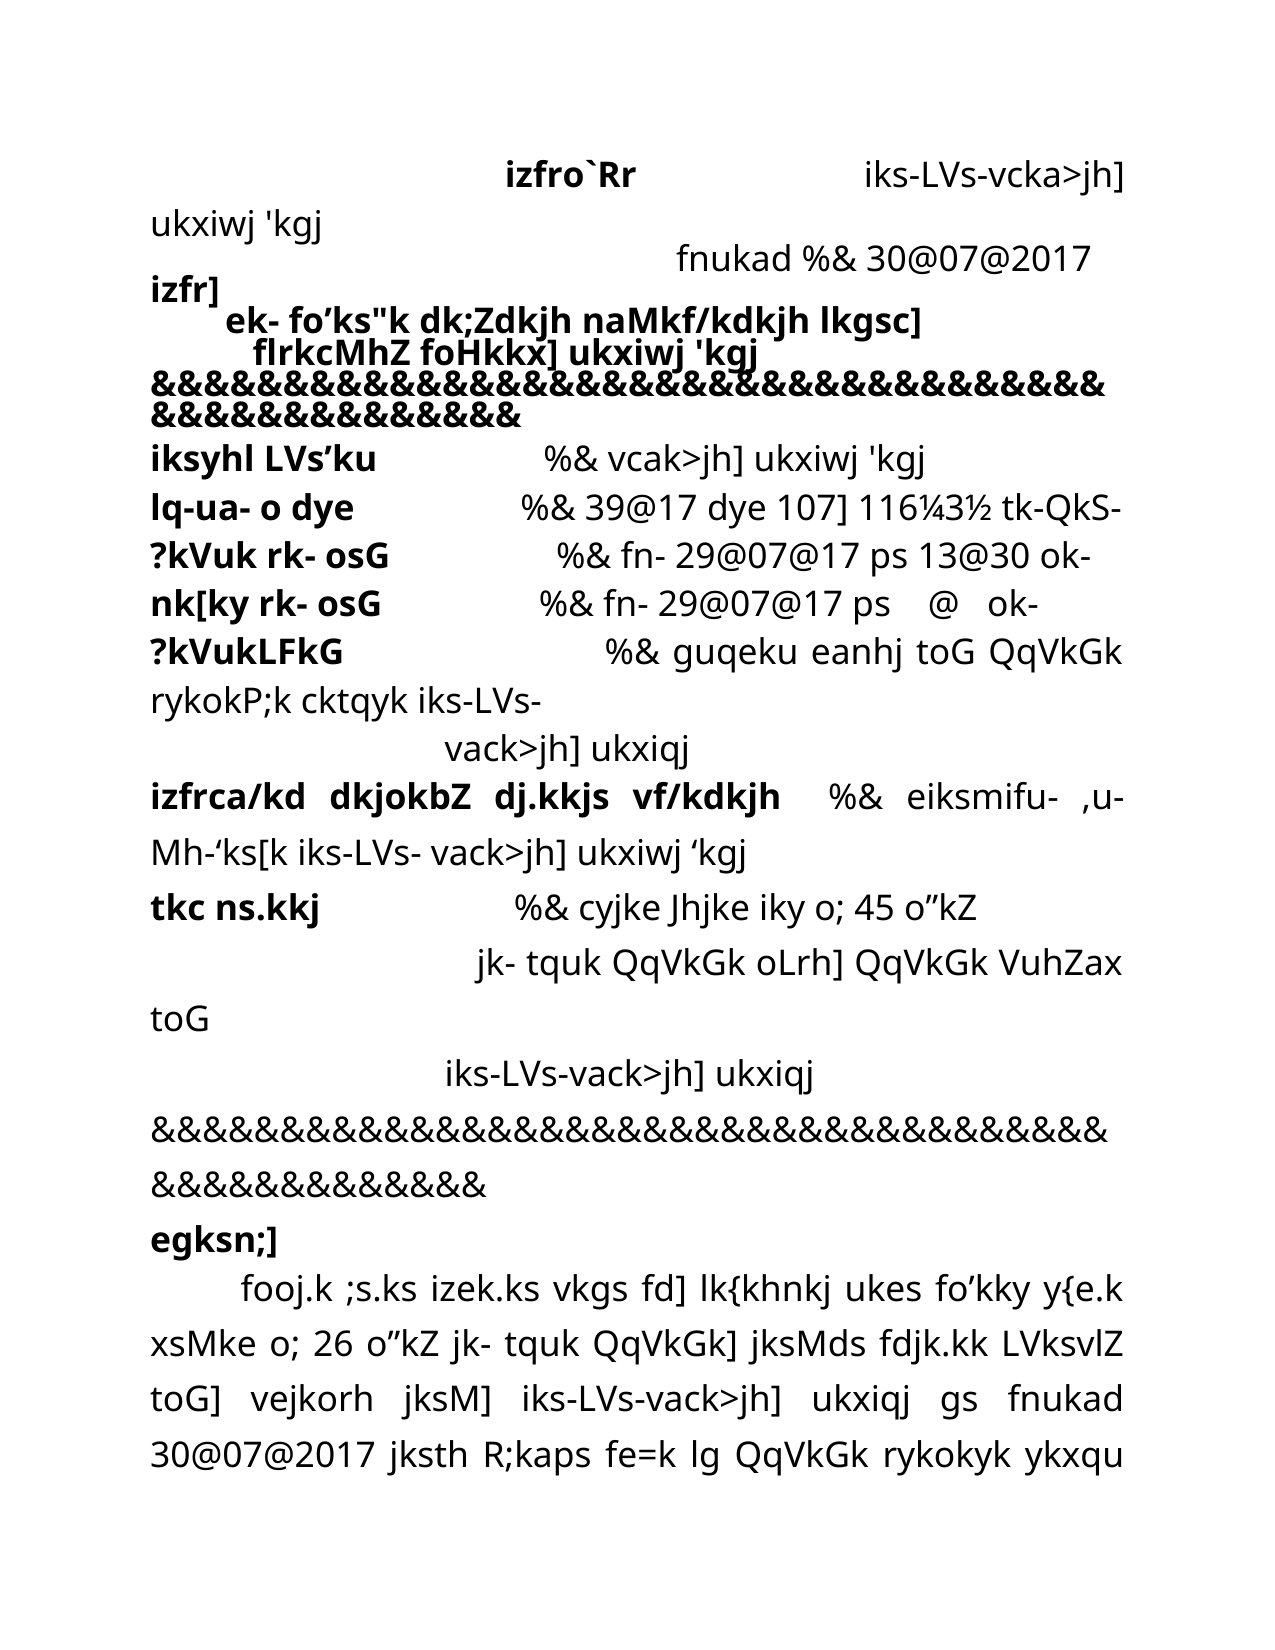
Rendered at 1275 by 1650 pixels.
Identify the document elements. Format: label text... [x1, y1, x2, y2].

text ?kVuk rk- osG %& fn- 29@07@17 ps 13@30 ok- [150, 530, 1125, 579]
text izfro`Rr iks-LVs-vcka>jh] ukxiwj 'kgj [150, 150, 1125, 246]
text lq-ua- o dye %& 39@17 dye 107] 116¼3½ tk-QkS- [150, 482, 1125, 530]
text flrkcMhZ foHkkx] ukxiwj 'kgj [150, 340, 551, 371]
text fnukad %& 30@07@2017 [150, 246, 1125, 278]
text egksn;] [150, 1215, 1125, 1263]
text &&&&&&&&&&&&&&&&&&&&&&&&&&&&&&&&&&&&&&&&&&&&&&&&&& [150, 371, 1125, 434]
text izfrca/kd dkjokbZ dj.kkjs vf/kdkjh %& eiksmifu- ,u-Mh-‘ks[k iks-LVs- vack>jh] ukxiwj ‘kgj [150, 772, 1125, 875]
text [150, 1263, 1125, 1478]
text &&&&&&&&&&&&&&&&&&&&&&&&&&&&&&&&&&&&&&&&&&&&&&&&&& [150, 1104, 1125, 1208]
text ek- fo’ks"k dk;Zdkjh naMkf/kdkjh lkgsc] [150, 309, 1125, 340]
text jk- tquk QqVkGk oLrh] QqVkGk VuhZax toG [150, 938, 1125, 1041]
text vack>jh] ukxiqj [150, 723, 1125, 772]
text iksyhl LVs’ku %& vcak>jh] ukxiwj 'kgj [150, 434, 1125, 482]
text tkc ns.kkj %& cyjke Jhjke iky o; 45 o”kZ [150, 882, 1125, 931]
text ?kVukLFkG %& guqeku eanhj toG QqVkGk rykokP;k cktqyk iks-LVs- [150, 627, 1125, 723]
text izfr] [150, 278, 1125, 309]
text iks-LVs-vack>jh] ukxiqj [150, 1049, 1125, 1097]
text nk[ky rk- osG %& fn- 29@07@17 ps @ ok- [150, 579, 1125, 627]
text flrkcMhZ foHkkx] ukxiwj 'kgj [555, 340, 1125, 371]
